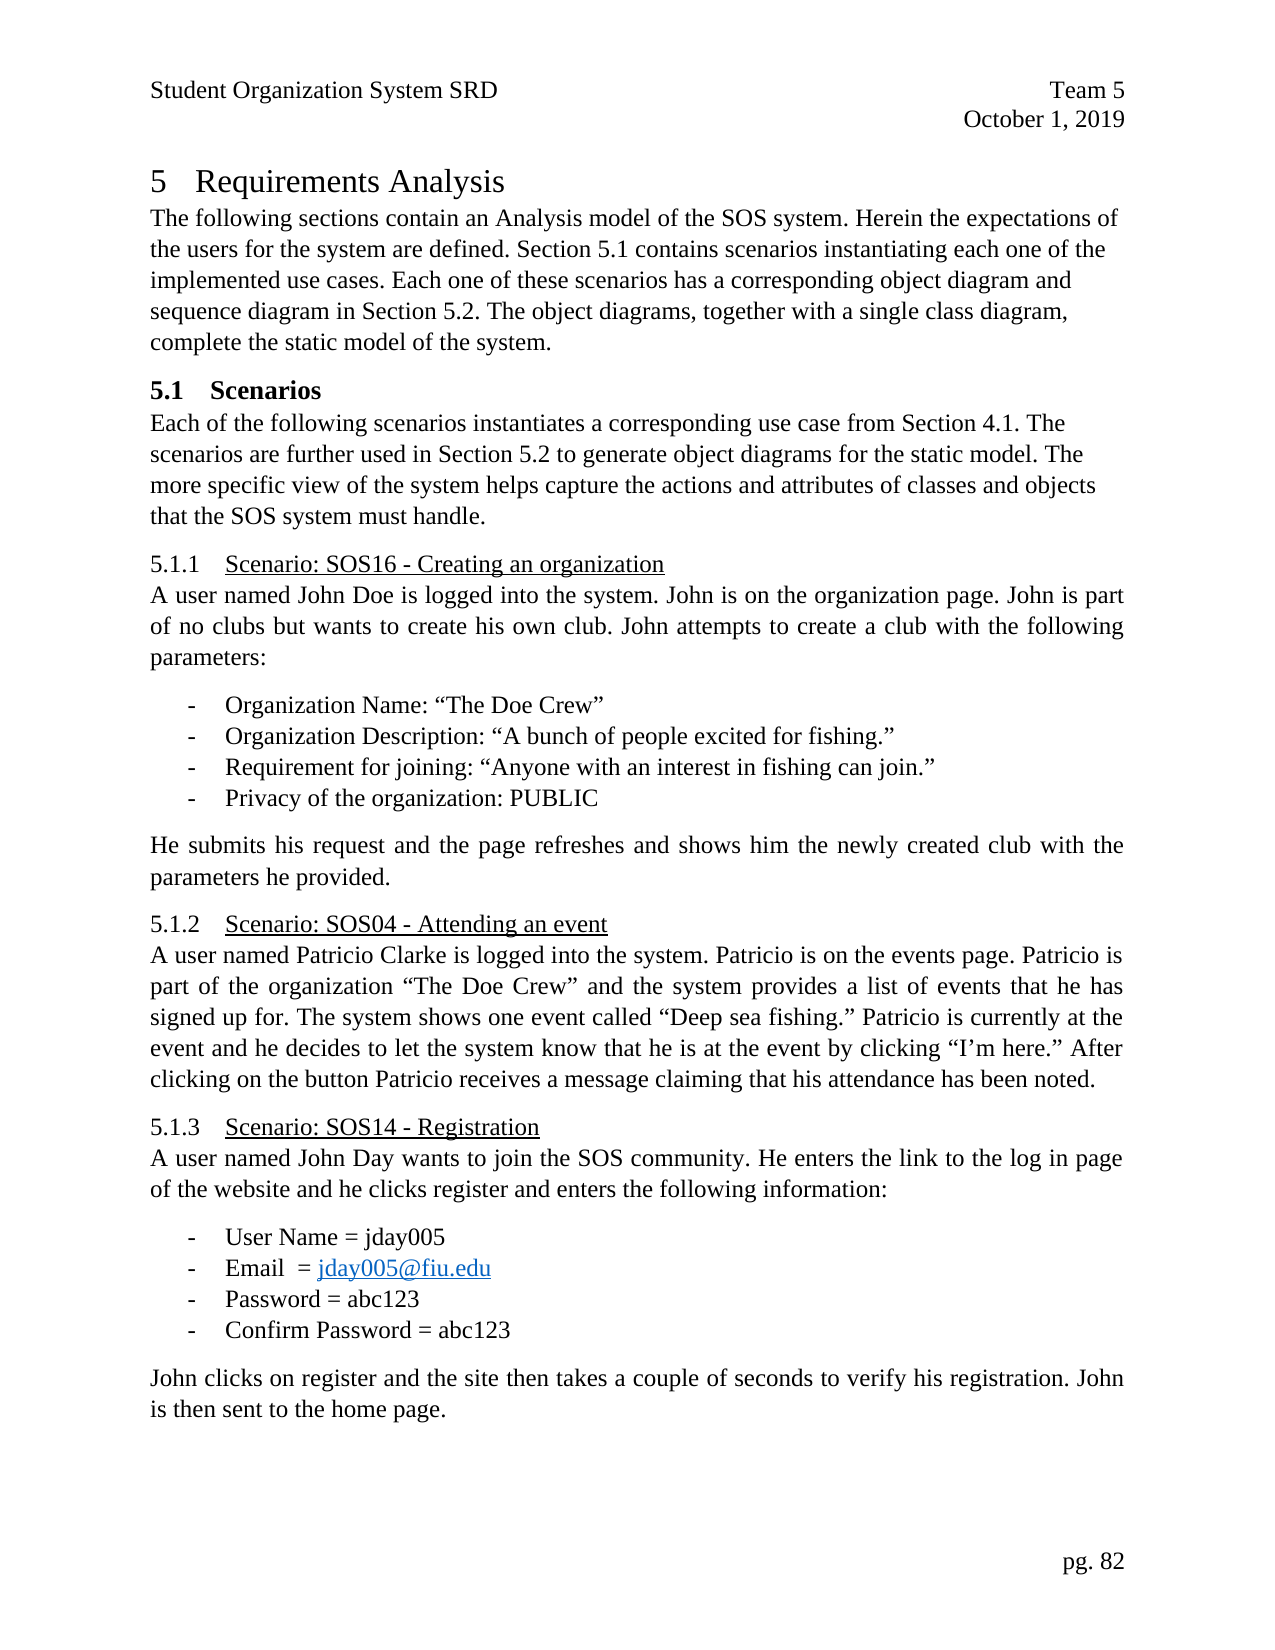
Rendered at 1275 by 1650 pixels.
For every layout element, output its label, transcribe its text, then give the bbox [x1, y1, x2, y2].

text The following sections contain an Analysis model of the SOS system. Herein the expectations of the users for the system are defined. Section 5.1 contains scenarios instantiating each one of the implemented use cases. Each one of these scenarios has a corresponding object diagram and sequence diagram in Section 5.2. The object diagrams, together with a single class diagram, complete the static model of the system. [150, 203, 1125, 356]
text A user named John Doe is logged into the system. John is on the organization page. John is part of no clubs but wants to create his own club. John attempts to create a club with the following parameters: [150, 580, 1125, 671]
text A user named Patricio Clarke is logged into the system. Patricio is on the events page. Patricio is part of the organization “The Doe Crew” and the system provides a list of events that he has signed up for. The system shows one event called “Deep sea fishing.” Patricio is currently at the event and he decides to let the system know that he is at the event by clicking “I’m here.” After clicking on the button Patricio receives a message claiming that his attendance has been noted. [150, 940, 1125, 1093]
list Email = jday005@fiu.edu [187, 1253, 1125, 1282]
text John clicks on register and the site then takes a couple of seconds to verify his registration. John is then sent to the home page. [150, 1363, 1125, 1423]
subtitle Scenario: SOS16 - Creating an organization [150, 549, 1125, 578]
list Confirm Password = abc123 [187, 1315, 1125, 1344]
text A user named John Day wants to join the SOS community. He enters the link to the log in page of the website and he clicks register and enters the following information: [150, 1143, 1125, 1203]
list Requirement for joining: “Anyone with an interest in fishing can join.” [187, 752, 1125, 781]
list User Name = jday005 [187, 1222, 1125, 1251]
subtitle Requirements Analysis [150, 161, 1125, 199]
text Each of the following scenarios instantiates a corresponding use case from Section 4.1. The scenarios are further used in Section 5.2 to generate object diagrams for the static model. The more specific view of the system helps capture the actions and attributes of classes and objects that the SOS system must handle. [150, 408, 1125, 530]
list Password = abc123 [187, 1284, 1125, 1313]
subtitle Scenario: SOS14 - Registration [150, 1112, 1125, 1141]
list Organization Description: “A bunch of people excited for fishing.” [187, 721, 1125, 749]
text He submits his request and the page refreshes and shows him the newly created club with the parameters he provided. [150, 831, 1125, 890]
list Organization Name: “The Doe Crew” [187, 690, 1125, 718]
subtitle Scenario: SOS04 - Attending an event [150, 909, 1125, 938]
list Privacy of the organization: PUBLIC [187, 783, 1125, 812]
subtitle Scenarios [150, 374, 1125, 406]
